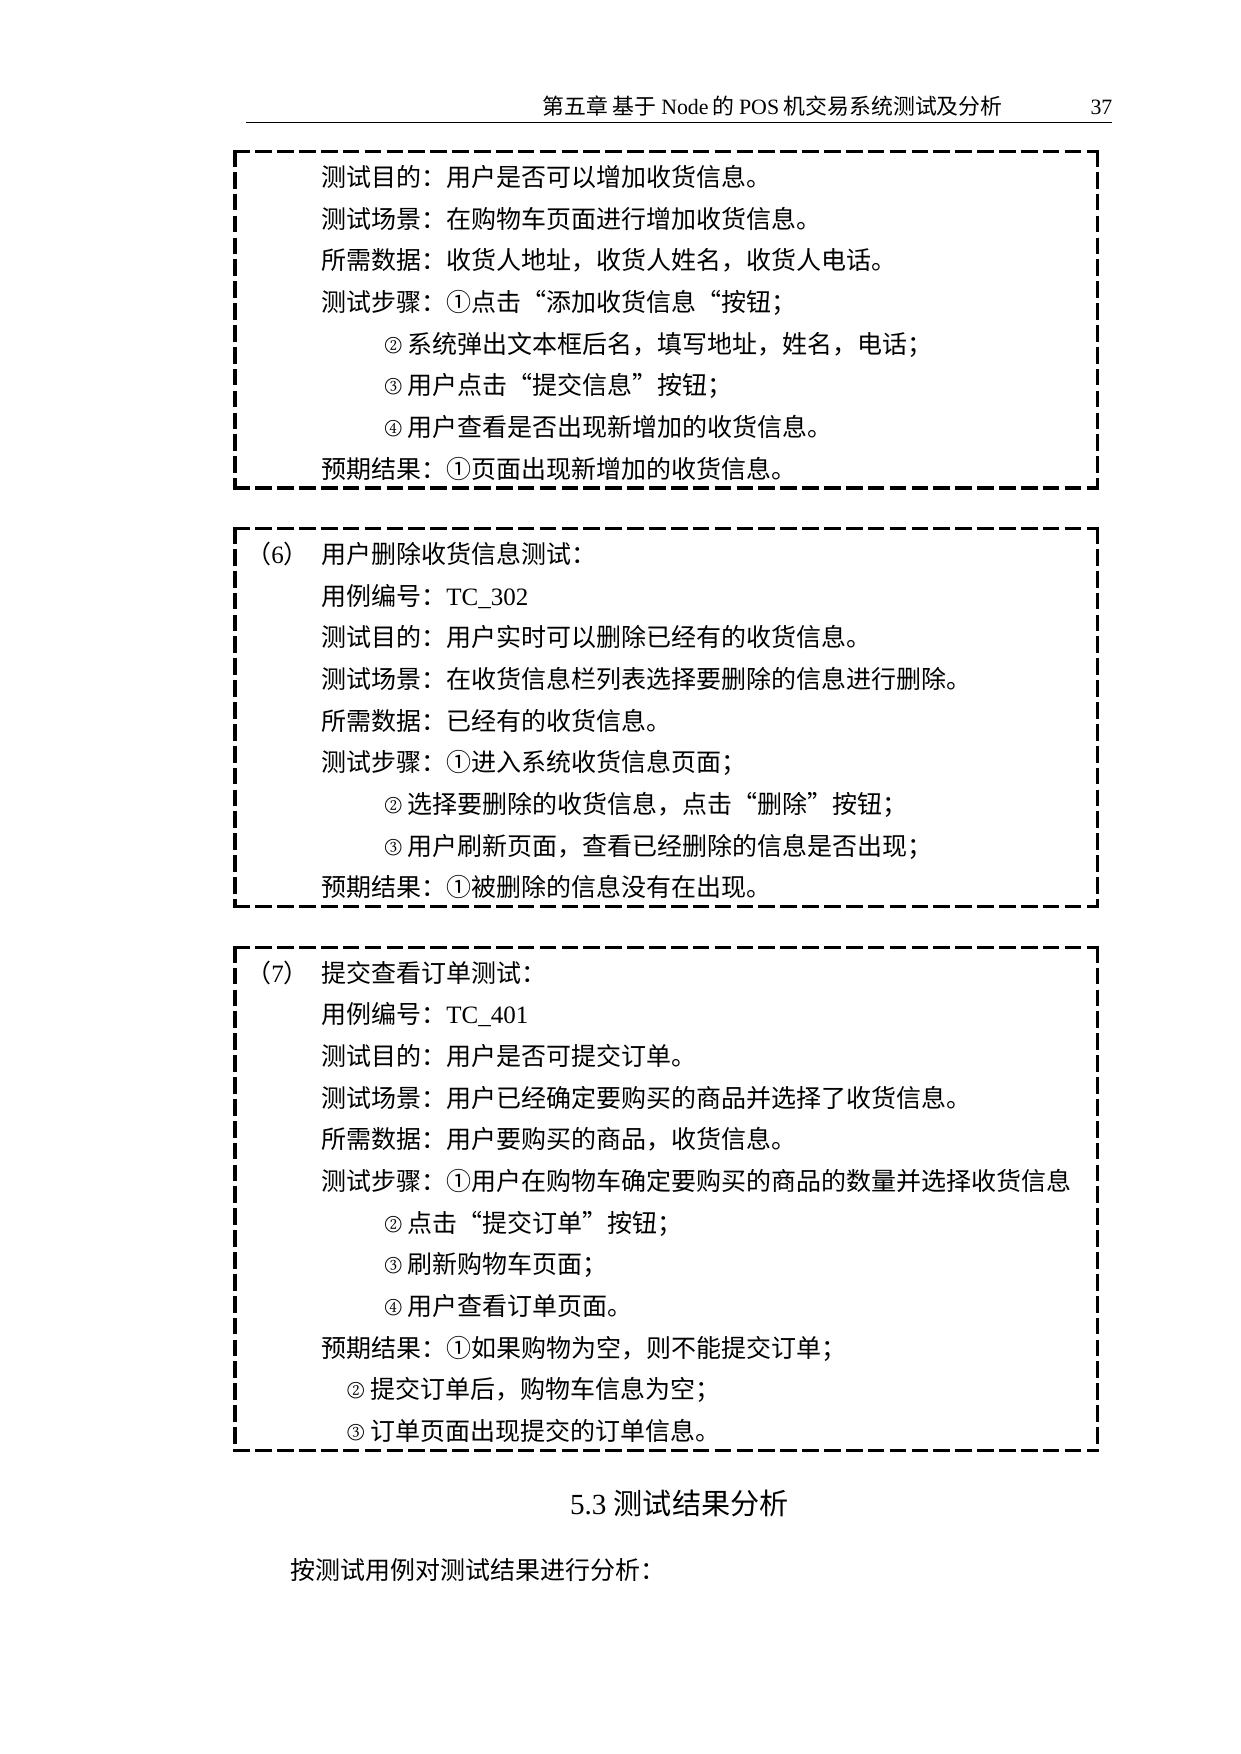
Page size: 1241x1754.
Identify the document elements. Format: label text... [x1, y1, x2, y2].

table_header 提交查看订单测试： 用例编号：TC_401 测试目的：用户是否可提交订单。 测试场景：用户已经确定要购买的商品并选择了收货信息。 所需数据：用户要购买的商品，收货信息。 测试步骤：①用户在购物车确定要购买的商品的数量并选择收货信息 ②点击“提交订单”按钮； ③刷新购物车页面； ④用户查看订单页面。 预期结果：①如果购物为空，则不能提交订单； ②提交订单后，购物车信息为空； ③订单页面出现提交的订单信息。 [235, 946, 1098, 1449]
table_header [235, 150, 1098, 486]
text 按测试用例对测试结果进行分析： [246, 1549, 1112, 1587]
table_header 用户删除收货信息测试： 用例编号：TC_302 测试目的：用户实时可以删除已经有的收货信息。 测试场景：在收货信息栏列表选择要删除的信息进行删除。 所需数据：已经有的收货信息。 测试步骤：①进入系统收货信息页面； ②选择要删除的收货信息，点击“删除”按钮； ③用户刷新页面，查看已经删除的信息是否出现； 预期结果：①被删除的信息没有在出现。 [235, 527, 1098, 905]
text 5.3 测试结果分析 [246, 1479, 1112, 1522]
